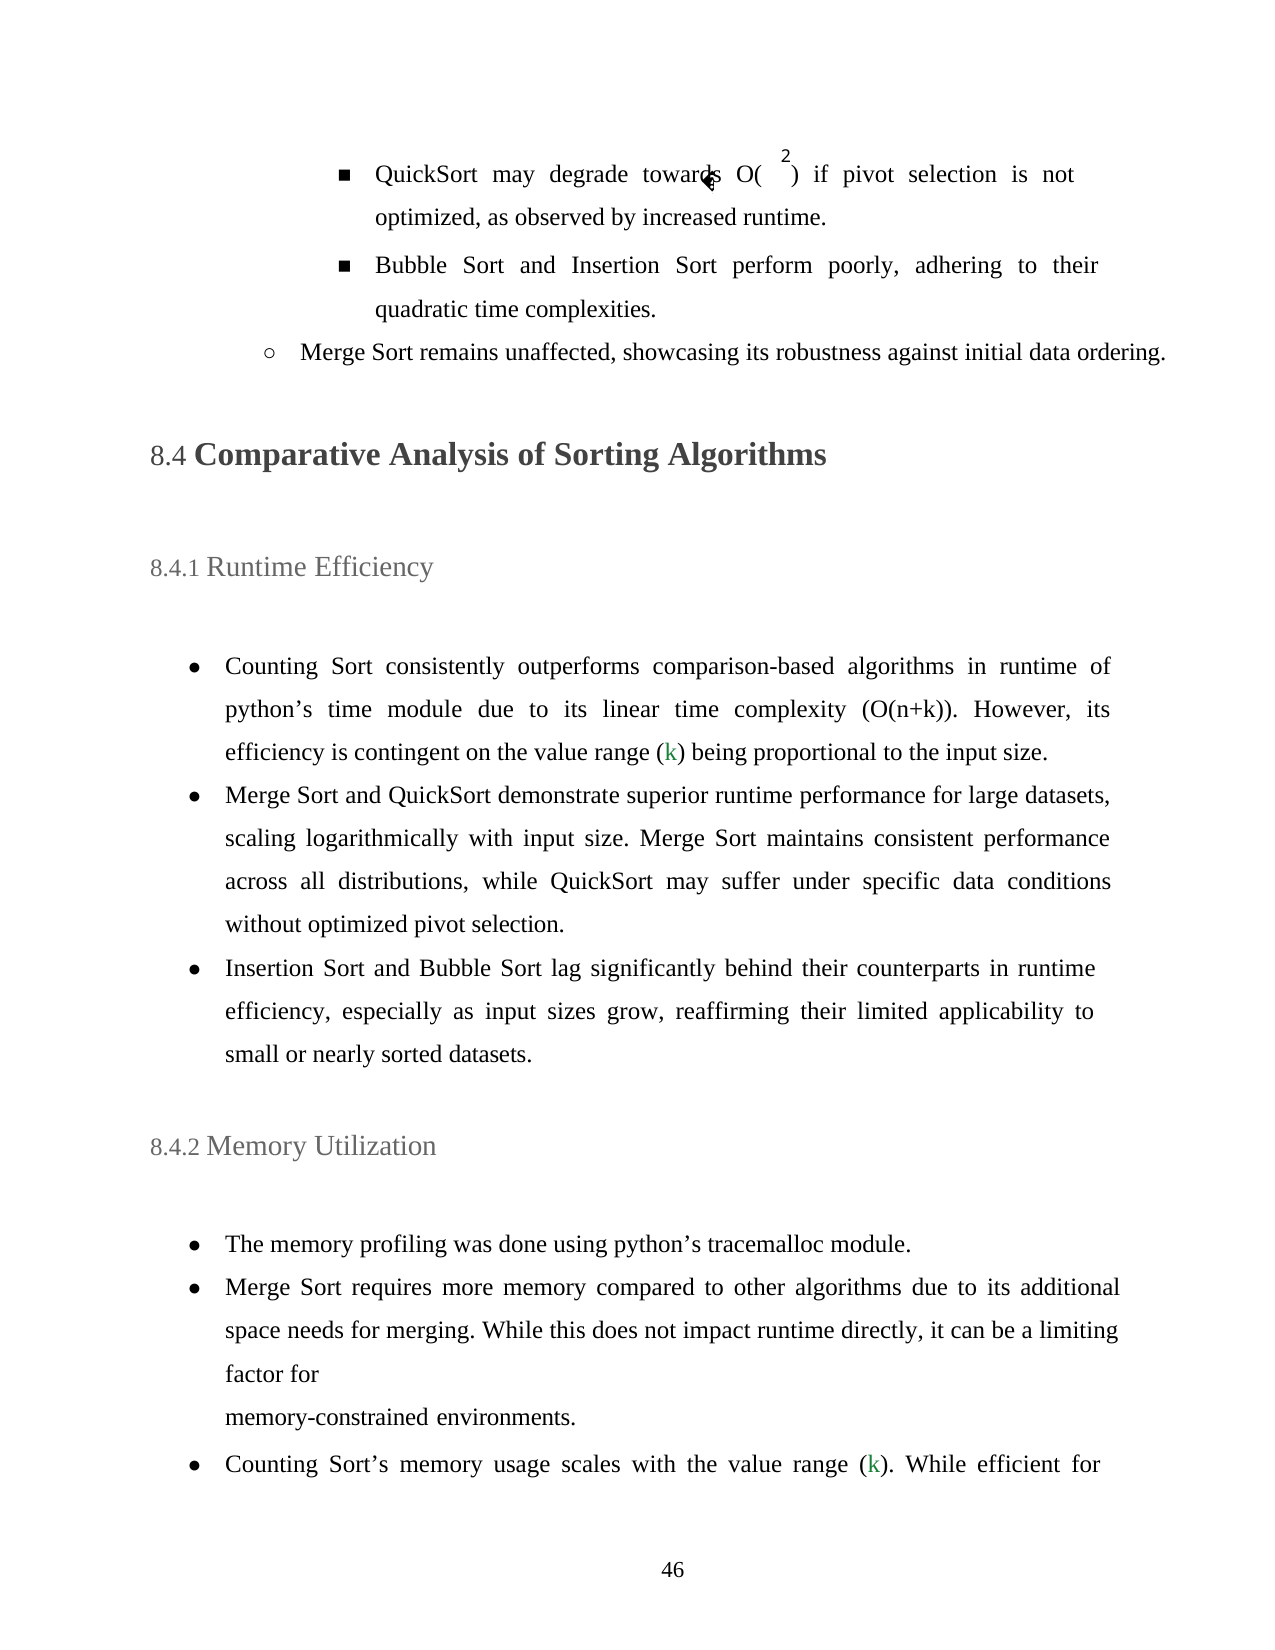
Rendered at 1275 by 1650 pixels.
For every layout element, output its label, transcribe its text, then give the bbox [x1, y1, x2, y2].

text memory-constrained environments. [225, 1402, 1210, 1431]
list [187, 1449, 1101, 1478]
list Runtime Efficiency [150, 549, 1210, 583]
list Merge Sort remains unaffected, showcasing its robustness against initial data ordering. [262, 337, 1210, 366]
list Counting Sort consistently outperforms comparison-based algorithms in runtime of python’s time module due to its linear time complexity (O(n+k)). However, its efficiency is contingent on the value range (k) being proportional to the input size. [187, 651, 1111, 766]
list Insertion Sort and Bubble Sort lag significantly behind their counterparts in runtime efficiency, especially as input sizes grow, reaffirming their limited applicability to small or nearly sorted datasets. [187, 953, 1095, 1068]
list Merge Sort requires more memory compared to other algorithms due to its additional space needs for merging. While this does not impact runtime directly, it can be a limiting factor for [187, 1272, 1120, 1387]
list The memory profiling was done using python’s tracemalloc module. [187, 1229, 1120, 1258]
list Merge Sort and QuickSort demonstrate superior runtime performance for large datasets, scaling logarithmically with input size. Merge Sort maintains consistent performance across all distributions, while QuickSort may suffer under specific data conditions without optimized pivot selection. [187, 780, 1111, 938]
list Bubble Sort and Insertion Sort perform poorly, adhering to their quadratic time complexities. [337, 251, 1099, 322]
subtitle Comparative Analysis of Sorting Algorithms [150, 434, 1210, 472]
list Memory Utilization [150, 1128, 1210, 1162]
list QuickSort may degrade towards O( 2) if pivot selection is not optimized, as observed by increased runtime. [337, 144, 1074, 231]
